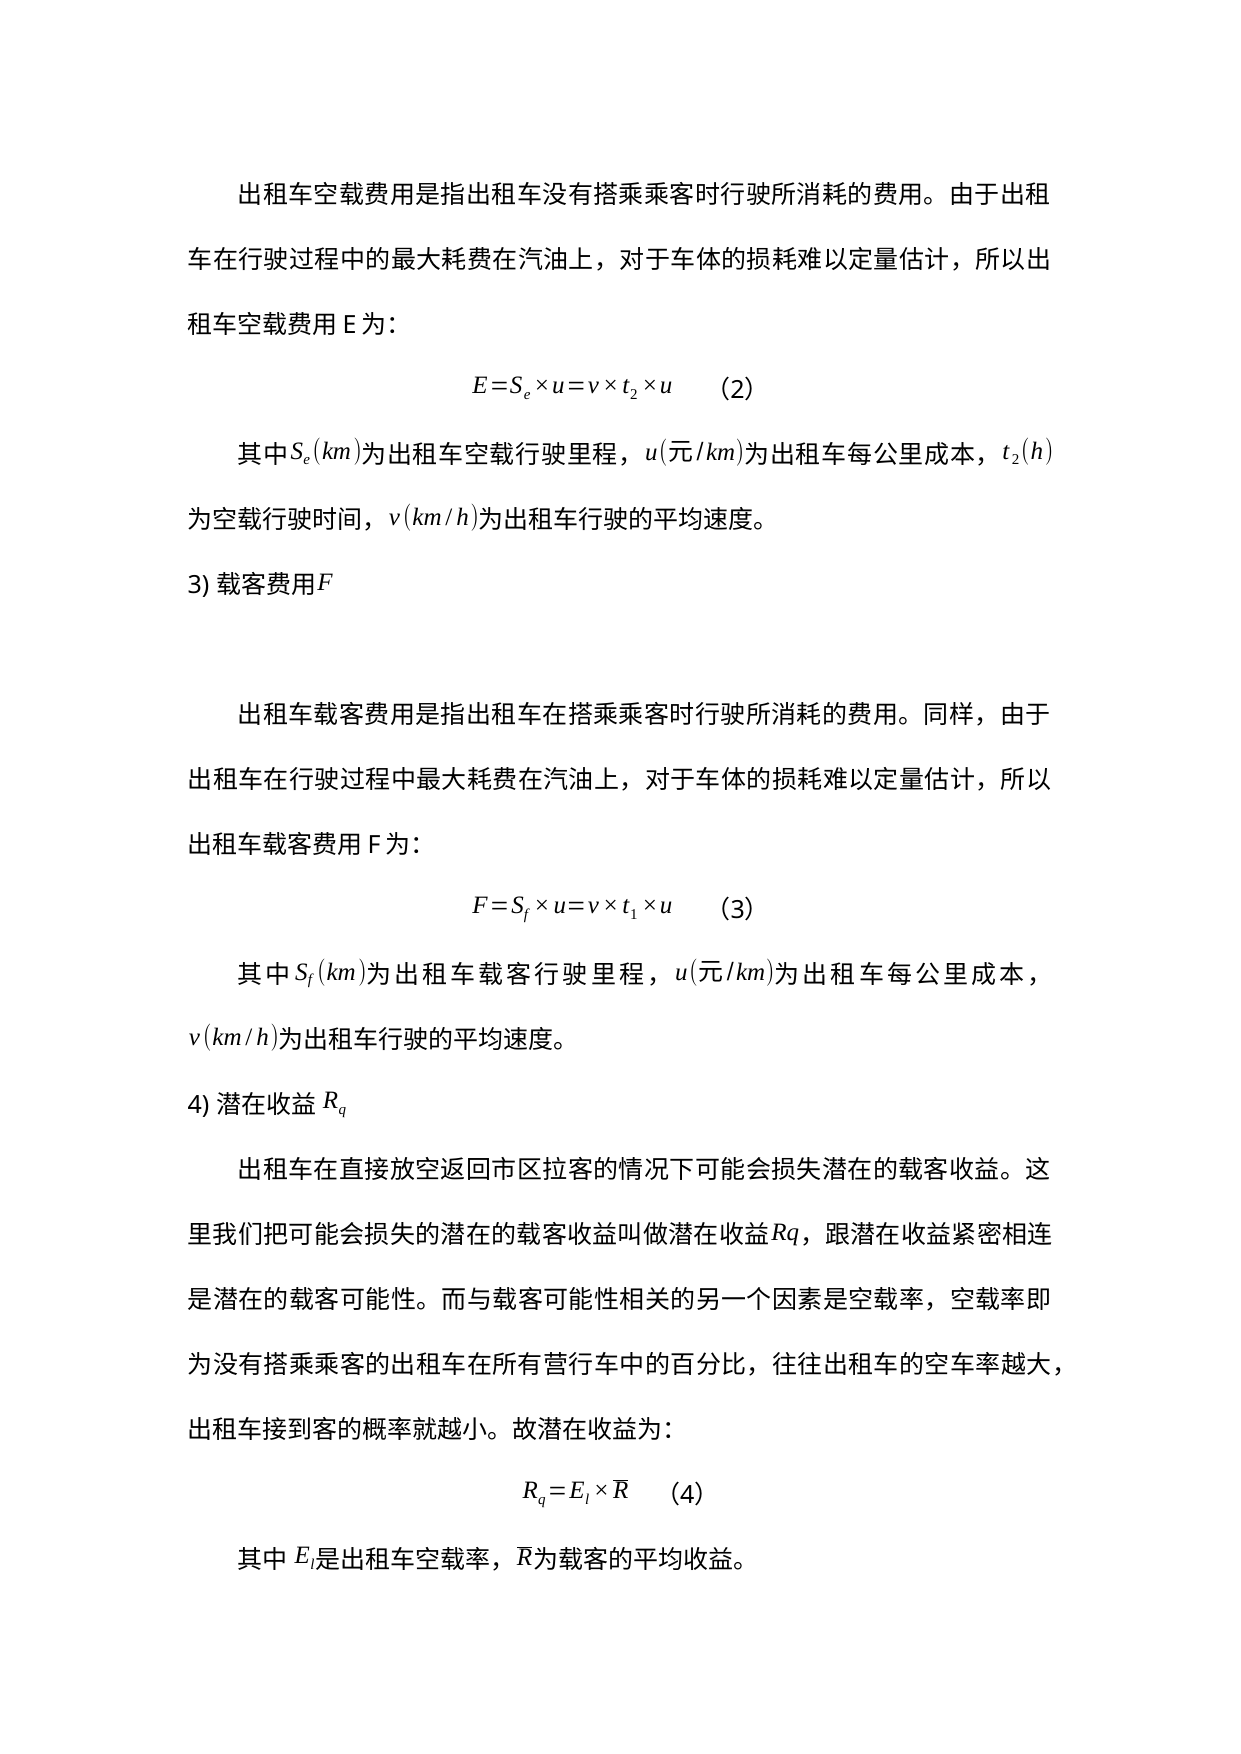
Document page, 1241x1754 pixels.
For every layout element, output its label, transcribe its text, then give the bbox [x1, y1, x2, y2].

text 其中为出租车空载行驶里程，为出租车每公里成本，为空载行驶时间，为出租车行驶的平均速度。 [187, 420, 1053, 550]
text 4) 潜在收益 [187, 1070, 1053, 1135]
text 其中 是出租车空载率，为载客的平均收益。 [187, 1525, 1053, 1590]
text （4） [187, 1460, 1053, 1525]
text 出租车空载费用是指出租车没有搭乘乘客时行驶所消耗的费用。由于出租车在行驶过程中的最大耗费在汽油上，对于车体的损耗难以定量估计，所以出租车空载费用E为： [187, 160, 1053, 355]
text 出租车载客费用是指出租车在搭乘乘客时行驶所消耗的费用。同样，由于出租车在行驶过程中最大耗费在汽油上，对于车体的损耗难以定量估计，所以出租车载客费用F为： [187, 680, 1053, 875]
text 出租车在直接放空返回市区拉客的情况下可能会损失潜在的载客收益。这里我们把可能会损失的潜在的载客收益叫做潜在收益，跟潜在收益紧密相连是潜在的载客可能性。而与载客可能性相关的另一个因素是空载率，空载率即为没有搭乘乘客的出租车在所有营行车中的百分比，往往出租车的空车率越大，出租车接到客的概率就越小。故潜在收益为： [187, 1135, 1053, 1460]
text （2） [187, 355, 1053, 420]
text 3) 载客费用 [187, 550, 1053, 615]
text （3） [187, 875, 1053, 940]
text 其中为出租车载客行驶里程，为出租车每公里成本，为出租车行驶的平均速度。 [187, 940, 1053, 1070]
